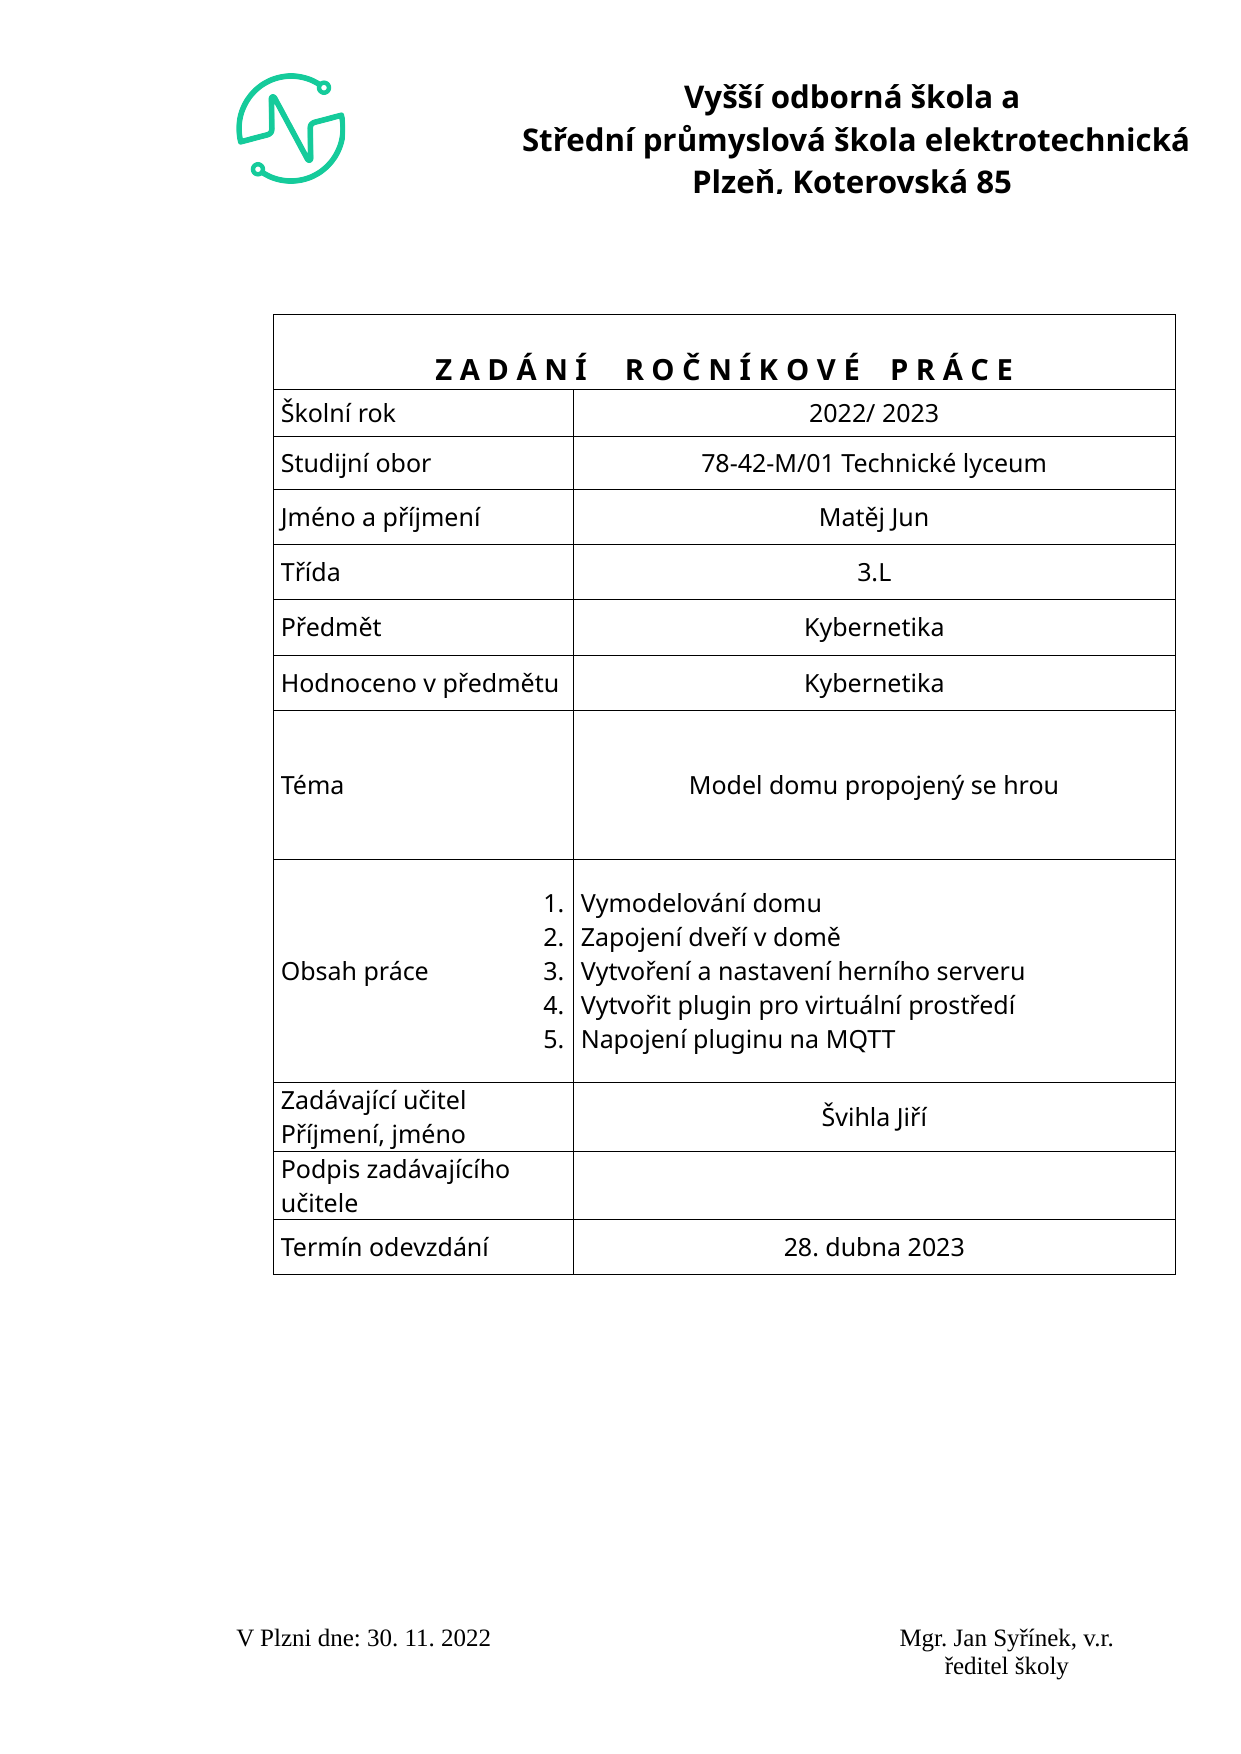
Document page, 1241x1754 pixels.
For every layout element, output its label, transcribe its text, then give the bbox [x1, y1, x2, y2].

table_cell Školní rok [274, 390, 573, 436]
table_cell Model domu propojený se hrou [574, 711, 1175, 858]
table_cell Studijní obor [274, 437, 573, 489]
table_cell Obsah práce [274, 860, 573, 1082]
table_cell Jméno a příjmení [274, 490, 573, 544]
table_header Z A D Á N Í R O Č N Í K O V É P R Á C E [274, 315, 1175, 389]
table_cell Švihla Jiří [574, 1083, 1175, 1151]
table_cell 78-42-M/01 Technické lyceum [574, 437, 1175, 489]
table_cell 2022/ 2023 [574, 390, 1175, 436]
table_cell Kybernetika [574, 600, 1175, 655]
table_cell Vymodelování domu Zapojení dveří v domě Vytvoření a nastavení herního serveru Vytvořit plugin pro virtuální prostředí Napojení pluginu na MQTT [574, 860, 1175, 1082]
picture [236, 73, 346, 184]
table_cell Hodnoceno v předmětu [274, 656, 573, 710]
table_cell 3.L [574, 545, 1175, 599]
table_cell 28. dubna 2023 [574, 1220, 1175, 1274]
table_cell Téma [274, 711, 573, 858]
table_cell Předmět [274, 600, 573, 655]
table_cell [574, 1152, 1175, 1219]
table_cell Zadávající učitel Příjmení, jméno [274, 1083, 573, 1151]
table_cell Termín odevzdání [274, 1220, 573, 1274]
table_cell Kybernetika [574, 656, 1175, 710]
table_cell Matěj Jun [574, 490, 1175, 544]
table_cell Podpis zadávajícího učitele [274, 1152, 573, 1219]
table_cell Třída [274, 545, 573, 599]
